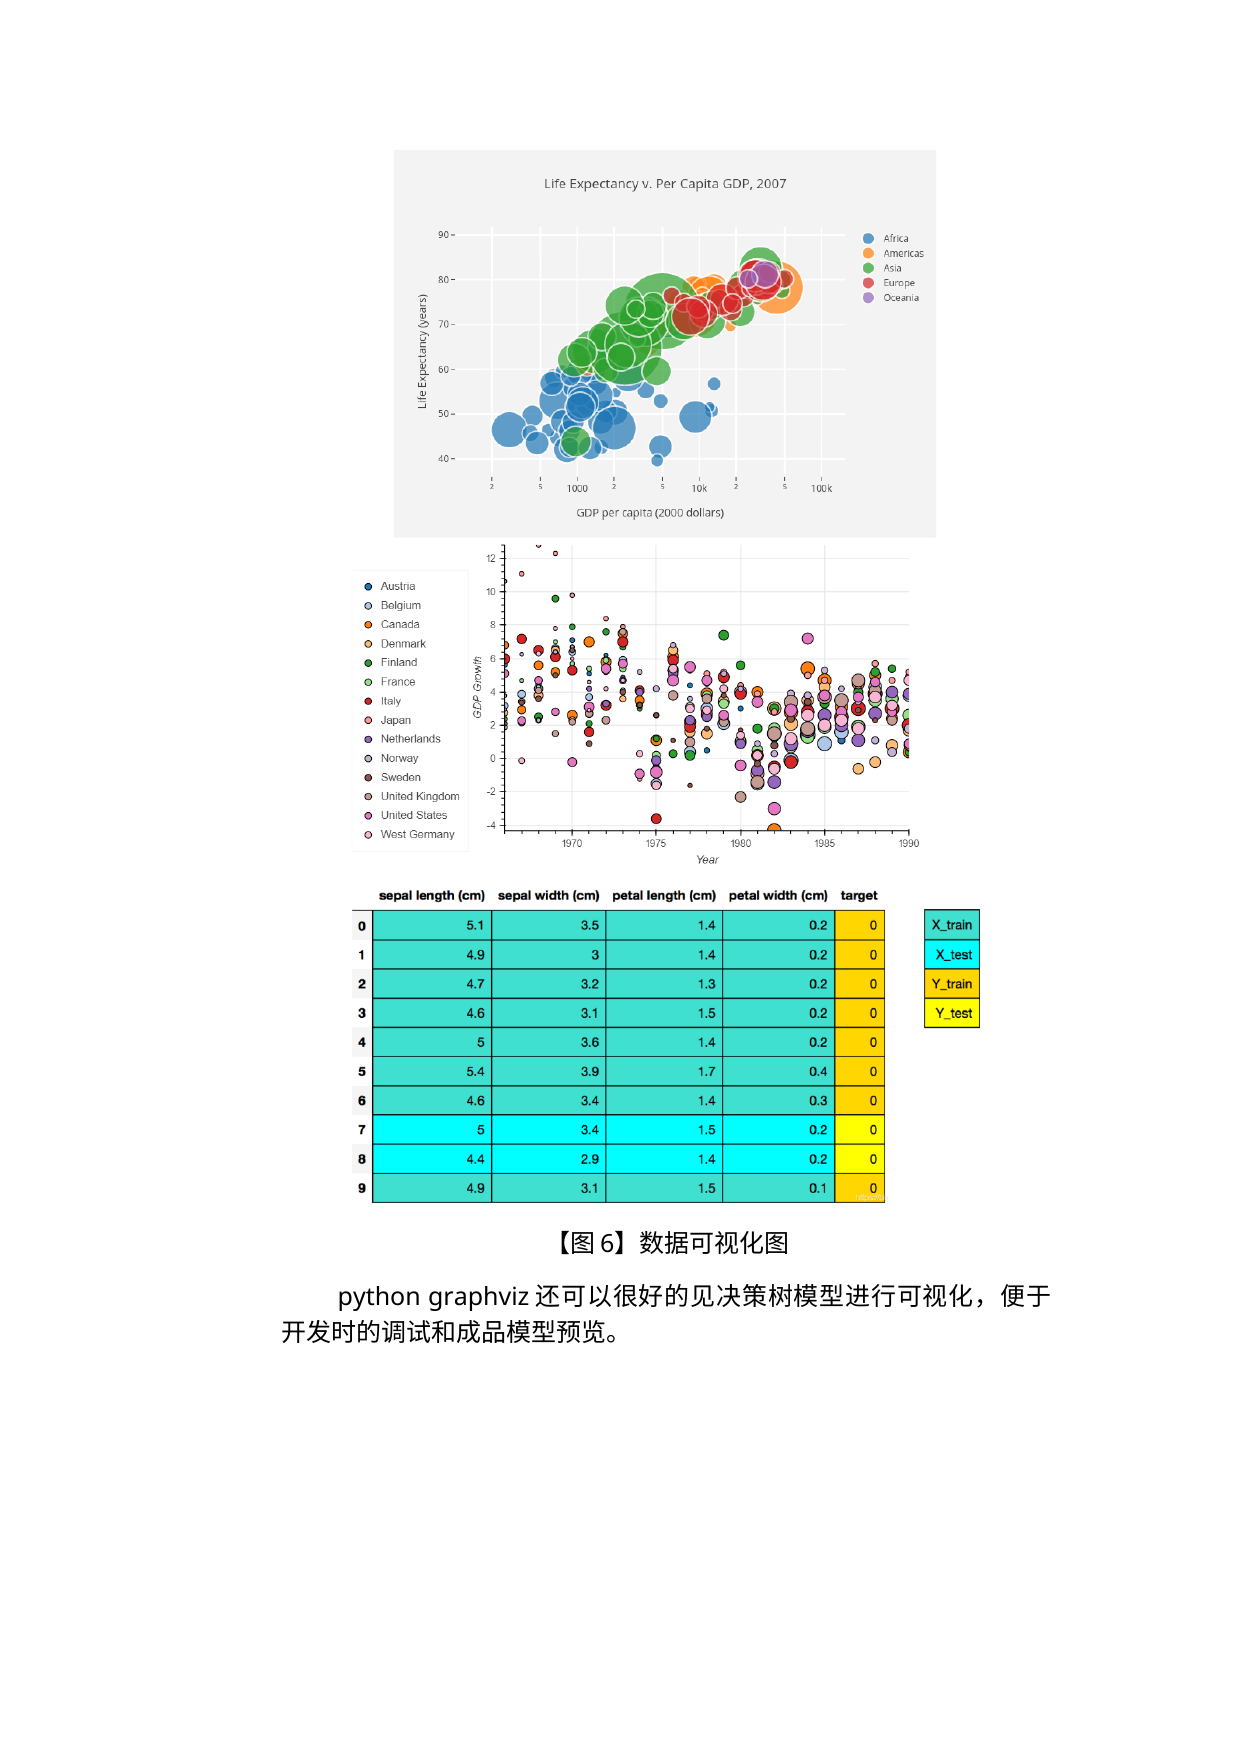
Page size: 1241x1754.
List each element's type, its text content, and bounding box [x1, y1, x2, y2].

text python graphviz还可以很好的见决策树模型进行可视化，便于开发时的调试和成品模型预览。 [281, 1277, 1053, 1349]
text 【图6】数据可视化图 [231, 1224, 1053, 1260]
picture [348, 885, 982, 1207]
picture [351, 150, 937, 869]
